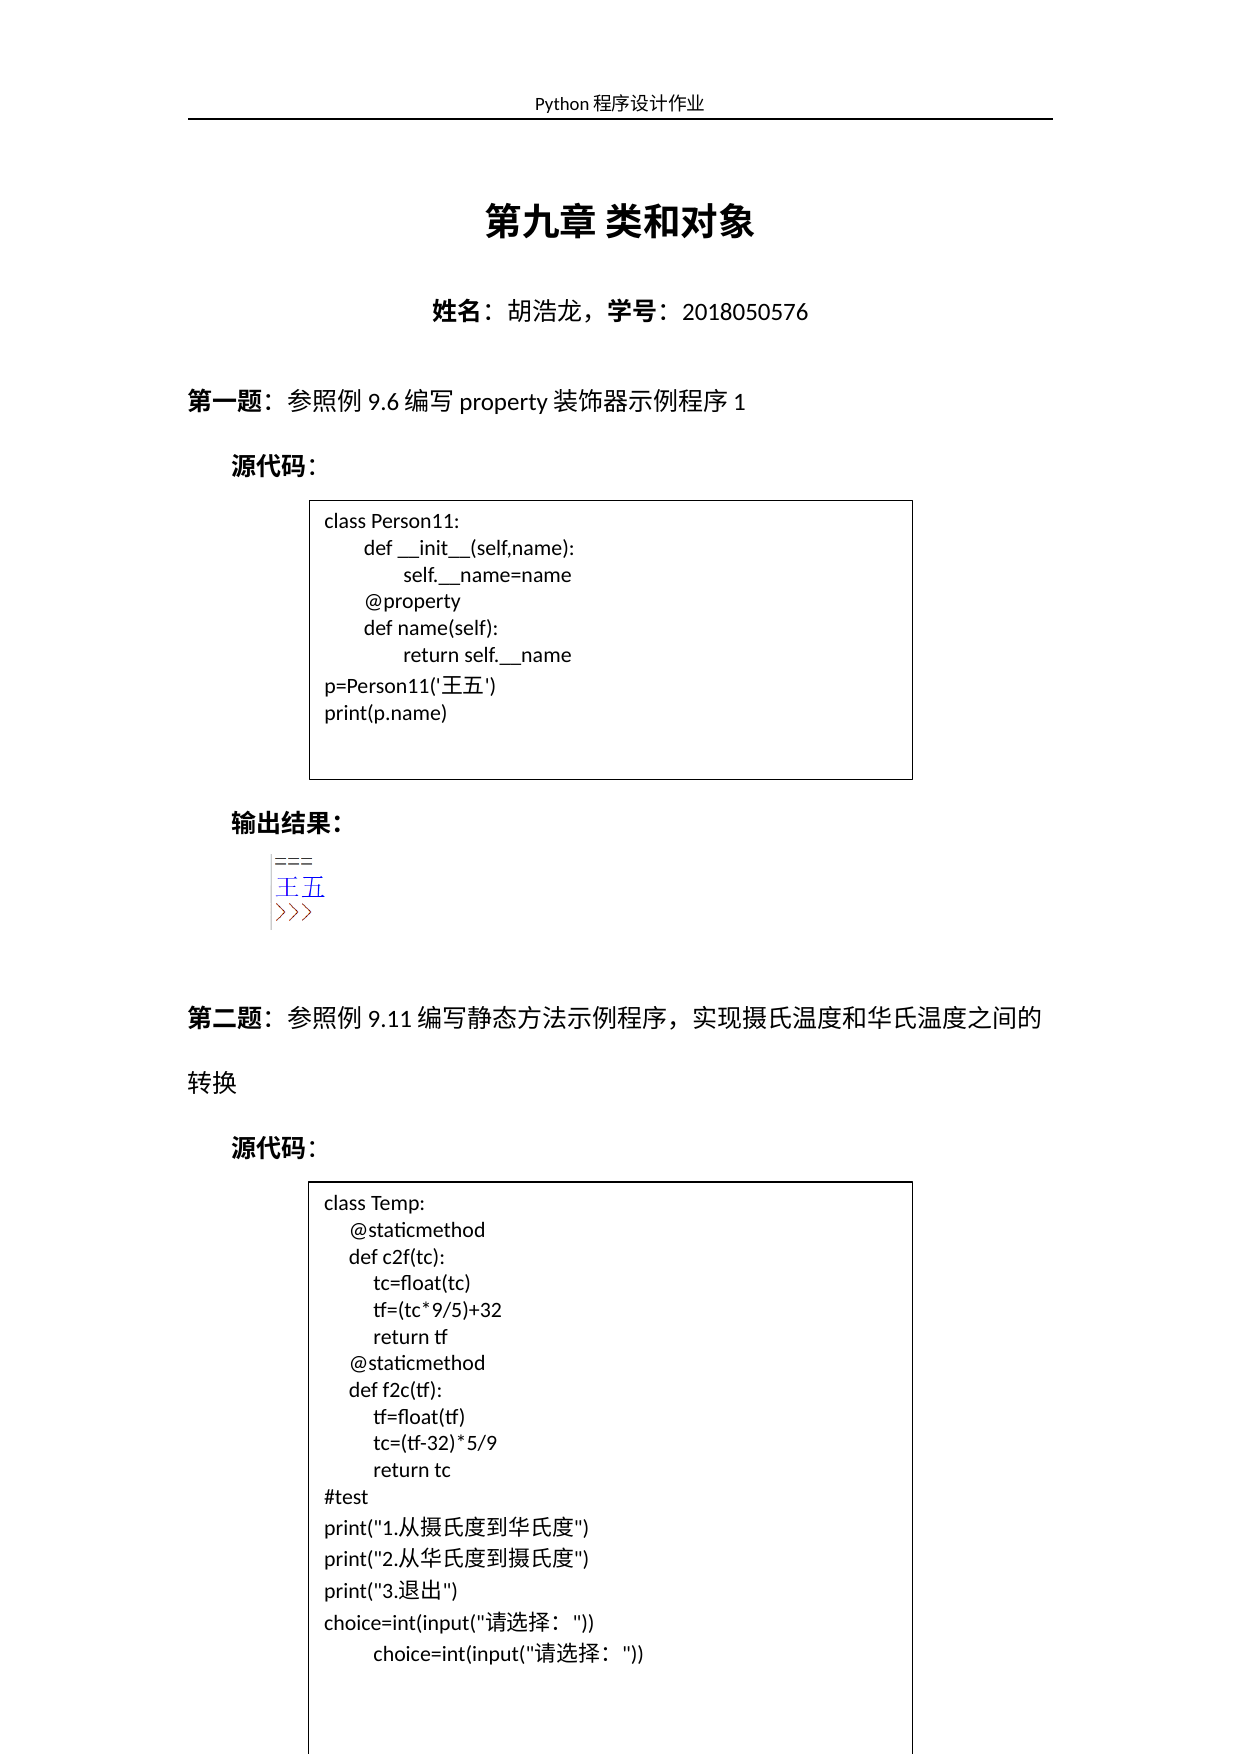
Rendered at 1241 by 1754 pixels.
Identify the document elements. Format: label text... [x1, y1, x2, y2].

text 第一题：参照例9.6编写property装饰器示例程序1 [187, 367, 1053, 432]
text 源代码： [187, 432, 1053, 497]
text 输出结果： [187, 789, 1053, 854]
text 姓名：胡浩龙，学号：2018050576 [187, 277, 1053, 342]
text 第九章 类和对象 [187, 187, 1053, 252]
text 源代码： [187, 1114, 1053, 1179]
picture [270, 854, 383, 930]
text 第二题：参照例9.11编写静态方法示例程序，实现摄氏温度和华氏温度之间的转换 [187, 984, 1053, 1114]
